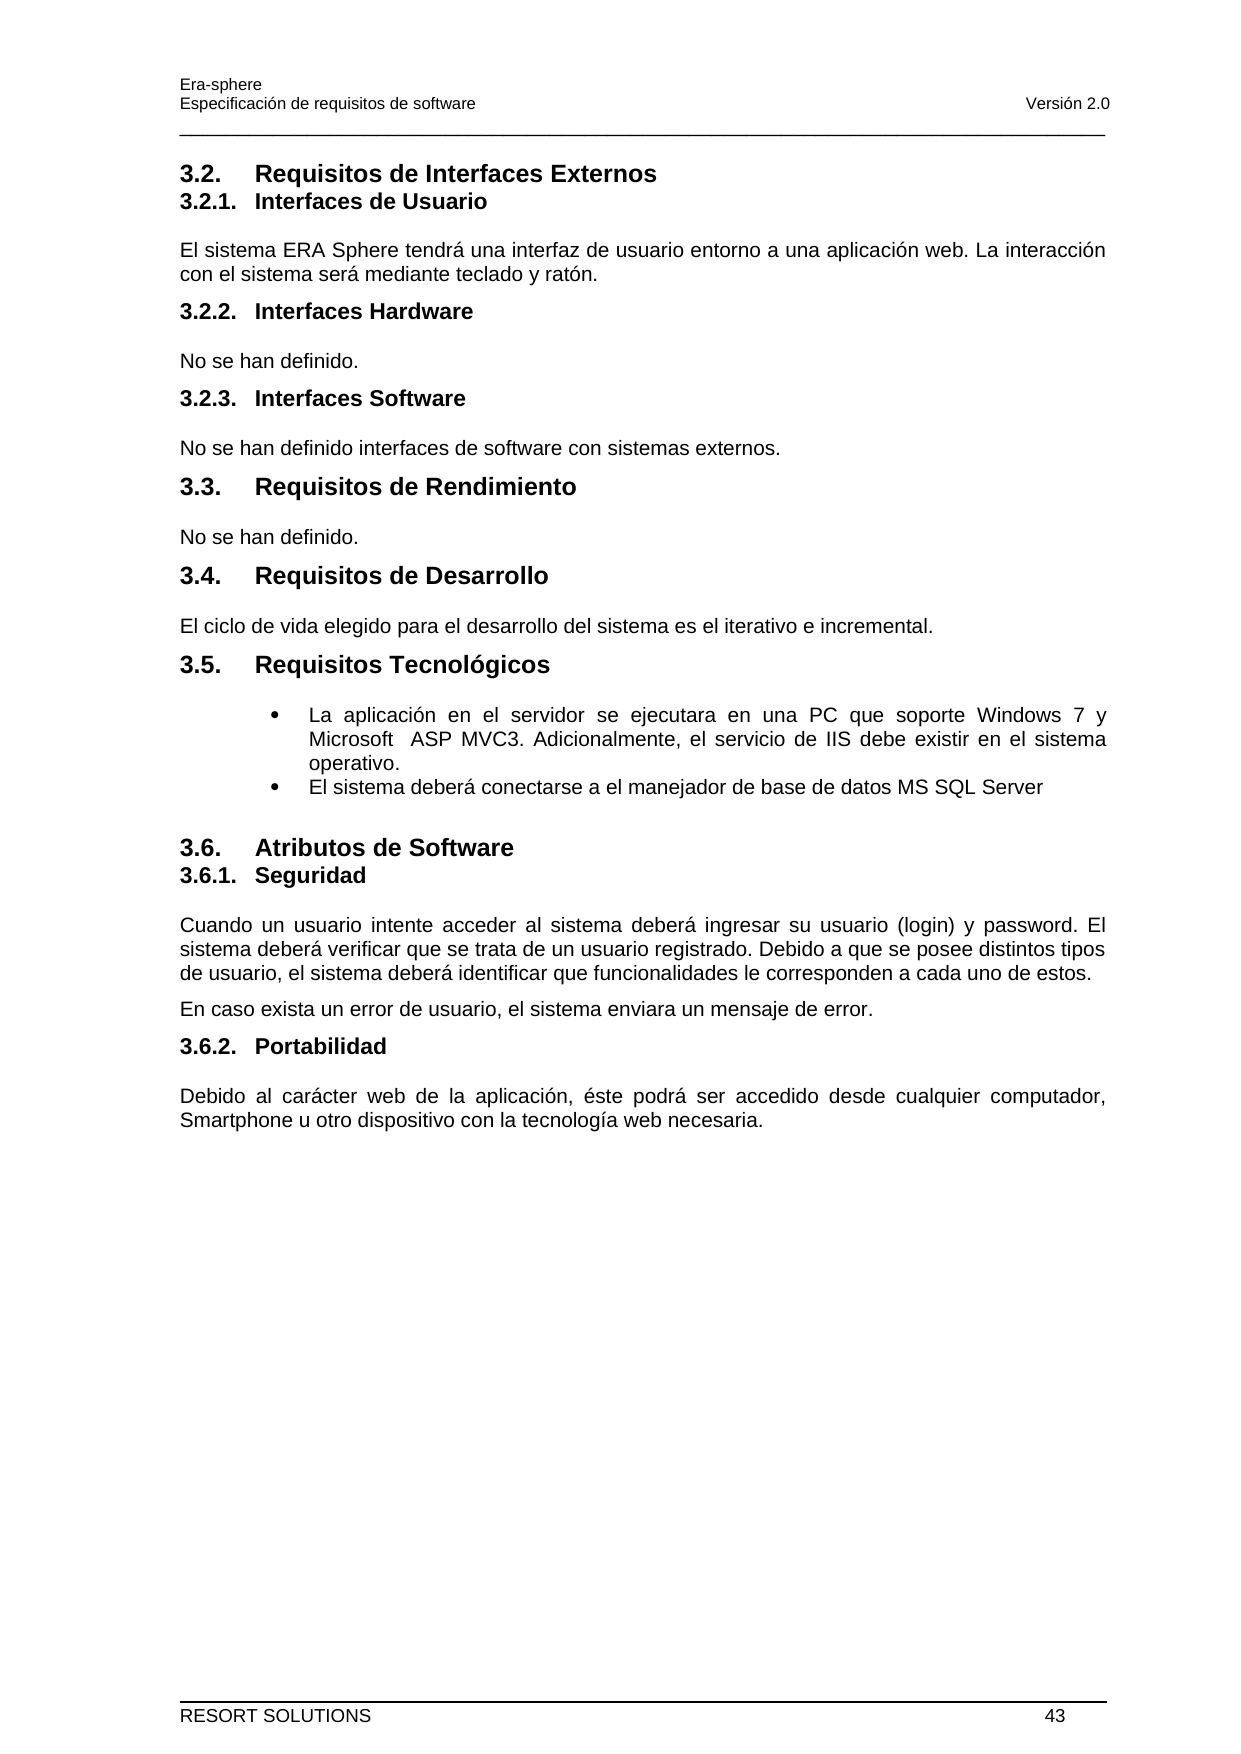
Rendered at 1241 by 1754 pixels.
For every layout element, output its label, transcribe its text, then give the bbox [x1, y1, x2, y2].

subtitle Requisitos Tecnológicos [179, 650, 1107, 679]
subtitle Interfaces Software [179, 385, 1107, 411]
text No se han definido. [179, 524, 1107, 548]
text Debido al carácter web de la aplicación, éste podrá ser accedido desde cualquier computador, Smartphone u otro dispositivo con la tecnología web necesaria. [179, 1083, 1107, 1131]
text El sistema ERA Sphere tendrá una interfaz de usuario entorno a una aplicación web. La interacción con el sistema será mediante teclado y ratón. [179, 238, 1107, 286]
subtitle Requisitos de Desarrollo [179, 561, 1107, 590]
text En caso exista un error de usuario, el sistema enviara un mensaje de error. [179, 997, 1107, 1021]
subtitle Seguridad [179, 862, 1107, 888]
list El sistema deberá conectarse a el manejador de base de datos MS SQL Server [271, 775, 1107, 799]
text No se han definido. [179, 349, 1107, 373]
subtitle Requisitos de Rendimiento [179, 472, 1107, 501]
text No se han definido interfaces de software con sistemas externos. [179, 435, 1107, 459]
subtitle Requisitos de Interfaces Externos [179, 159, 1107, 188]
text El ciclo de vida elegido para el desarrollo del sistema es el iterativo e incremental. [179, 614, 1107, 638]
subtitle Portabilidad [179, 1033, 1107, 1059]
subtitle Atributos de Software [179, 833, 1107, 862]
subtitle Interfaces de Usuario [179, 188, 1107, 214]
list La aplicación en el servidor se ejecutara en una PC que soporte Windows 7 y Microsoft ASP MVC3. Adicionalmente, el servicio de IIS debe existir en el sistema operativo. [271, 703, 1107, 775]
subtitle Interfaces Hardware [179, 298, 1107, 325]
text Cuando un usuario intente acceder al sistema deberá ingresar su usuario (login) y password. El sistema deberá verificar que se trata de un usuario registrado. Debido a que se posee distintos tipos de usuario, el sistema deberá identificar que funcionalidades le corresponden a cada uno de estos. [179, 912, 1107, 984]
